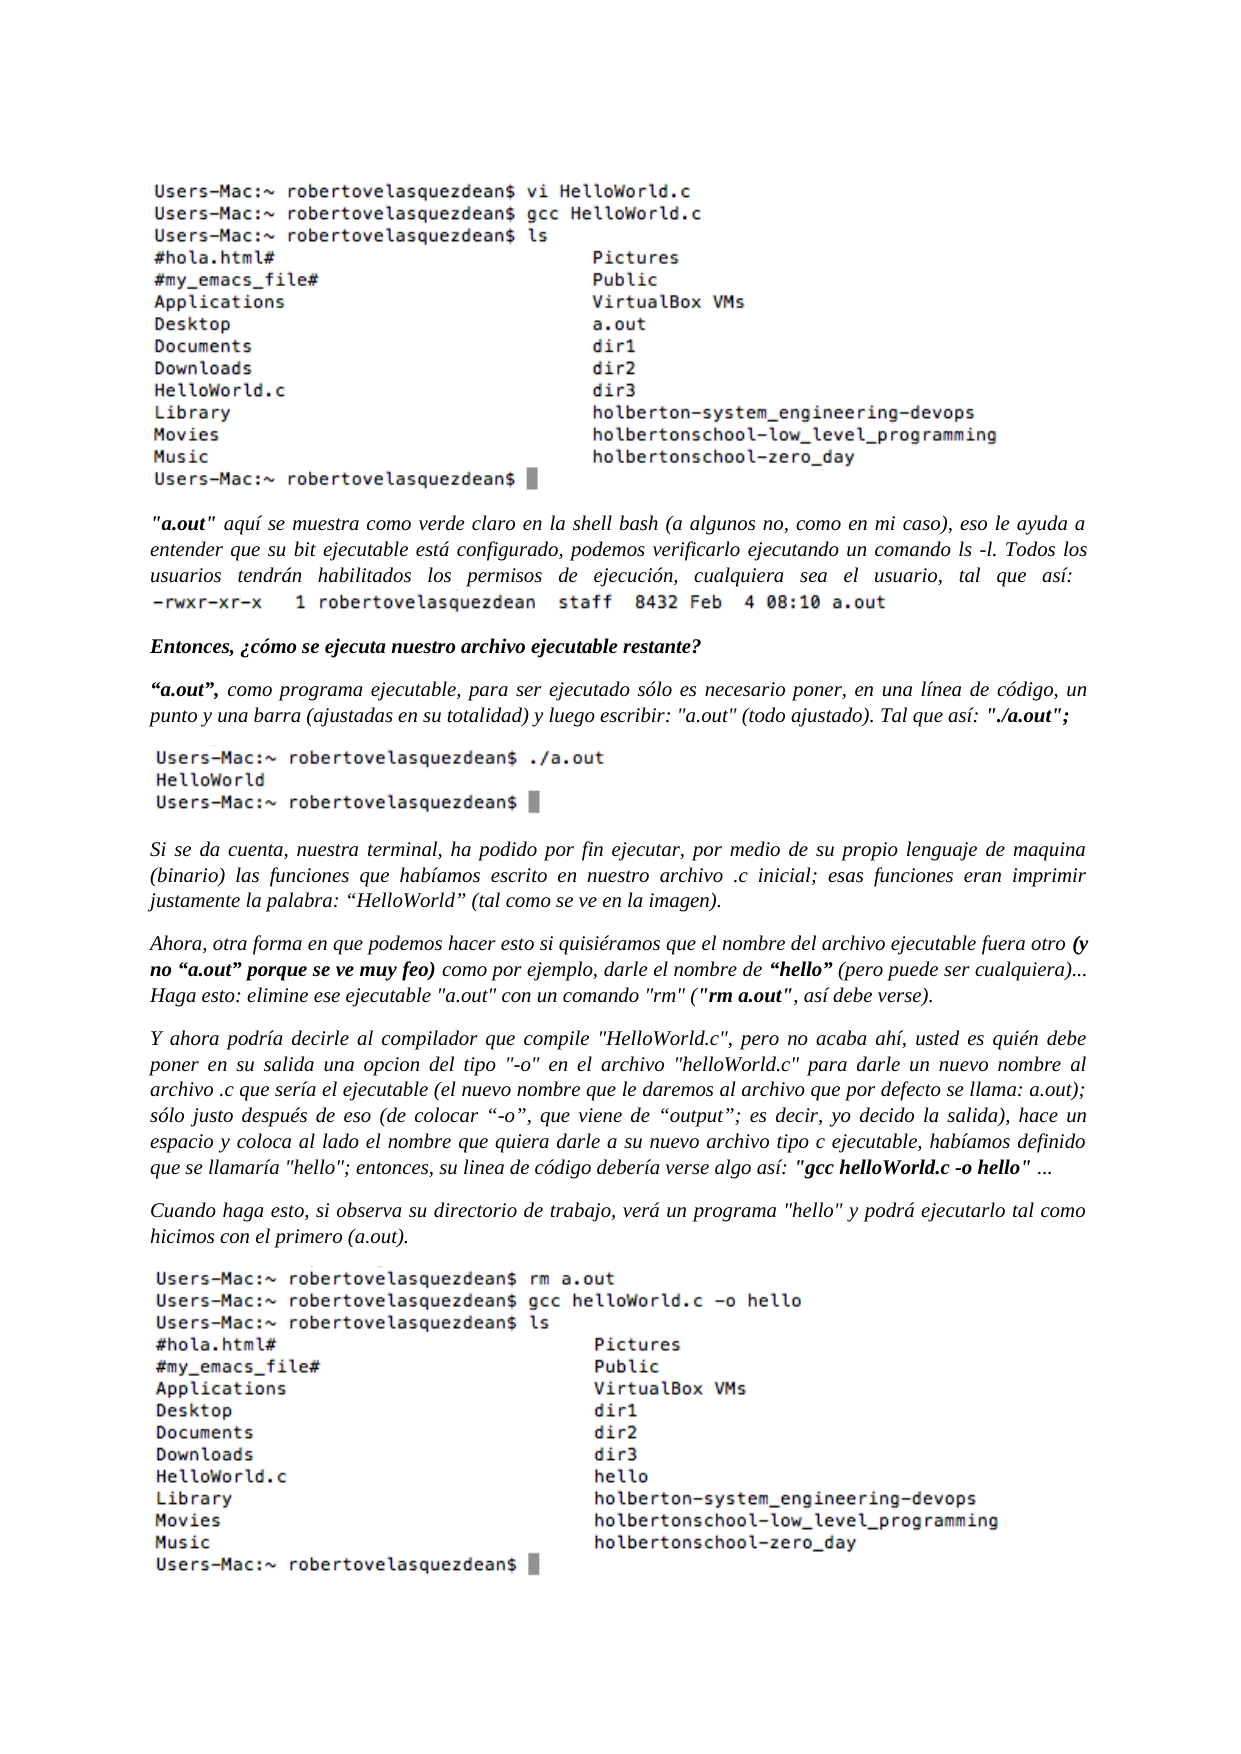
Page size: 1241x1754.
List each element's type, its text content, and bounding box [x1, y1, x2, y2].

picture [150, 177, 1037, 493]
list Si se da cuenta, nuestra terminal, ha podido por fin ejecutar, por medio de su propio lenguaje de maquina (binario) las funciones que habíamos escrito en nuestro archivo .c inicial; esas funciones eran imprimir justamente la palabra: “HelloWorld” (tal como se ve en la imagen). [150, 837, 1090, 912]
list "a.out" aquí se muestra como verde claro en la shell bash (a algunos no, como en mi caso), eso le ayuda a entender que su bit ejecutable está configurado, podemos verificarlo ejecutando un comando ls -l. Todos los usuarios tendrán habilitados los permisos de ejecución, cualquiera sea el usuario, tal que así: [150, 511, 1090, 616]
list Cuando haga esto, si observa su directorio de trabajo, verá un programa "hello" y podrá ejecutarlo tal como hicimos con el primero (a.out). [150, 1198, 1090, 1248]
list “a.out”, como programa ejecutable, para ser ejecutado sólo es necesario poner, en una línea de código, un punto y una barra (ajustadas en su totalidad) y luego escribir: "a.out" (todo ajustado). Tal que así: "./a.out"; [150, 677, 1090, 727]
picture [150, 1266, 1023, 1580]
picture [150, 745, 615, 818]
list Entonces, ¿cómo se ejecuta nuestro archivo ejecutable restante? [150, 634, 1090, 658]
list Ahora, otra forma en que podemos hacer esto si quisiéramos que el nombre del archivo ejecutable fuera otro (y no “a.out” porque se ve muy feo) como por ejemplo, darle el nombre de “hello” (pero puede ser cualquiera)... Haga esto: elimine ese ejecutable "a.out" con un comando "rm" ("rm a.out", así debe verse). [150, 931, 1090, 1007]
list Y ahora podría decirle al compilador que compile "HelloWorld.c", pero no acaba ahí, usted es quién debe poner en su salida una opcion del tipo "-o" en el archivo "helloWorld.c" para darle un nuevo nombre al archivo .c que sería el ejecutable (el nuevo nombre que le daremos al archivo que por defecto se llama: a.out); sólo justo después de eso (de colocar “-o”, que viene de “output”; es decir, yo decido la salida), hace un espacio y coloca al lado el nombre que quiera darle a su nuevo archivo tipo c ejecutable, habíamos definido que se llamaría "hello"; entonces, su linea de código debería verse algo así: "gcc helloWorld.c -o hello" ... [150, 1026, 1090, 1179]
picture [150, 589, 909, 615]
